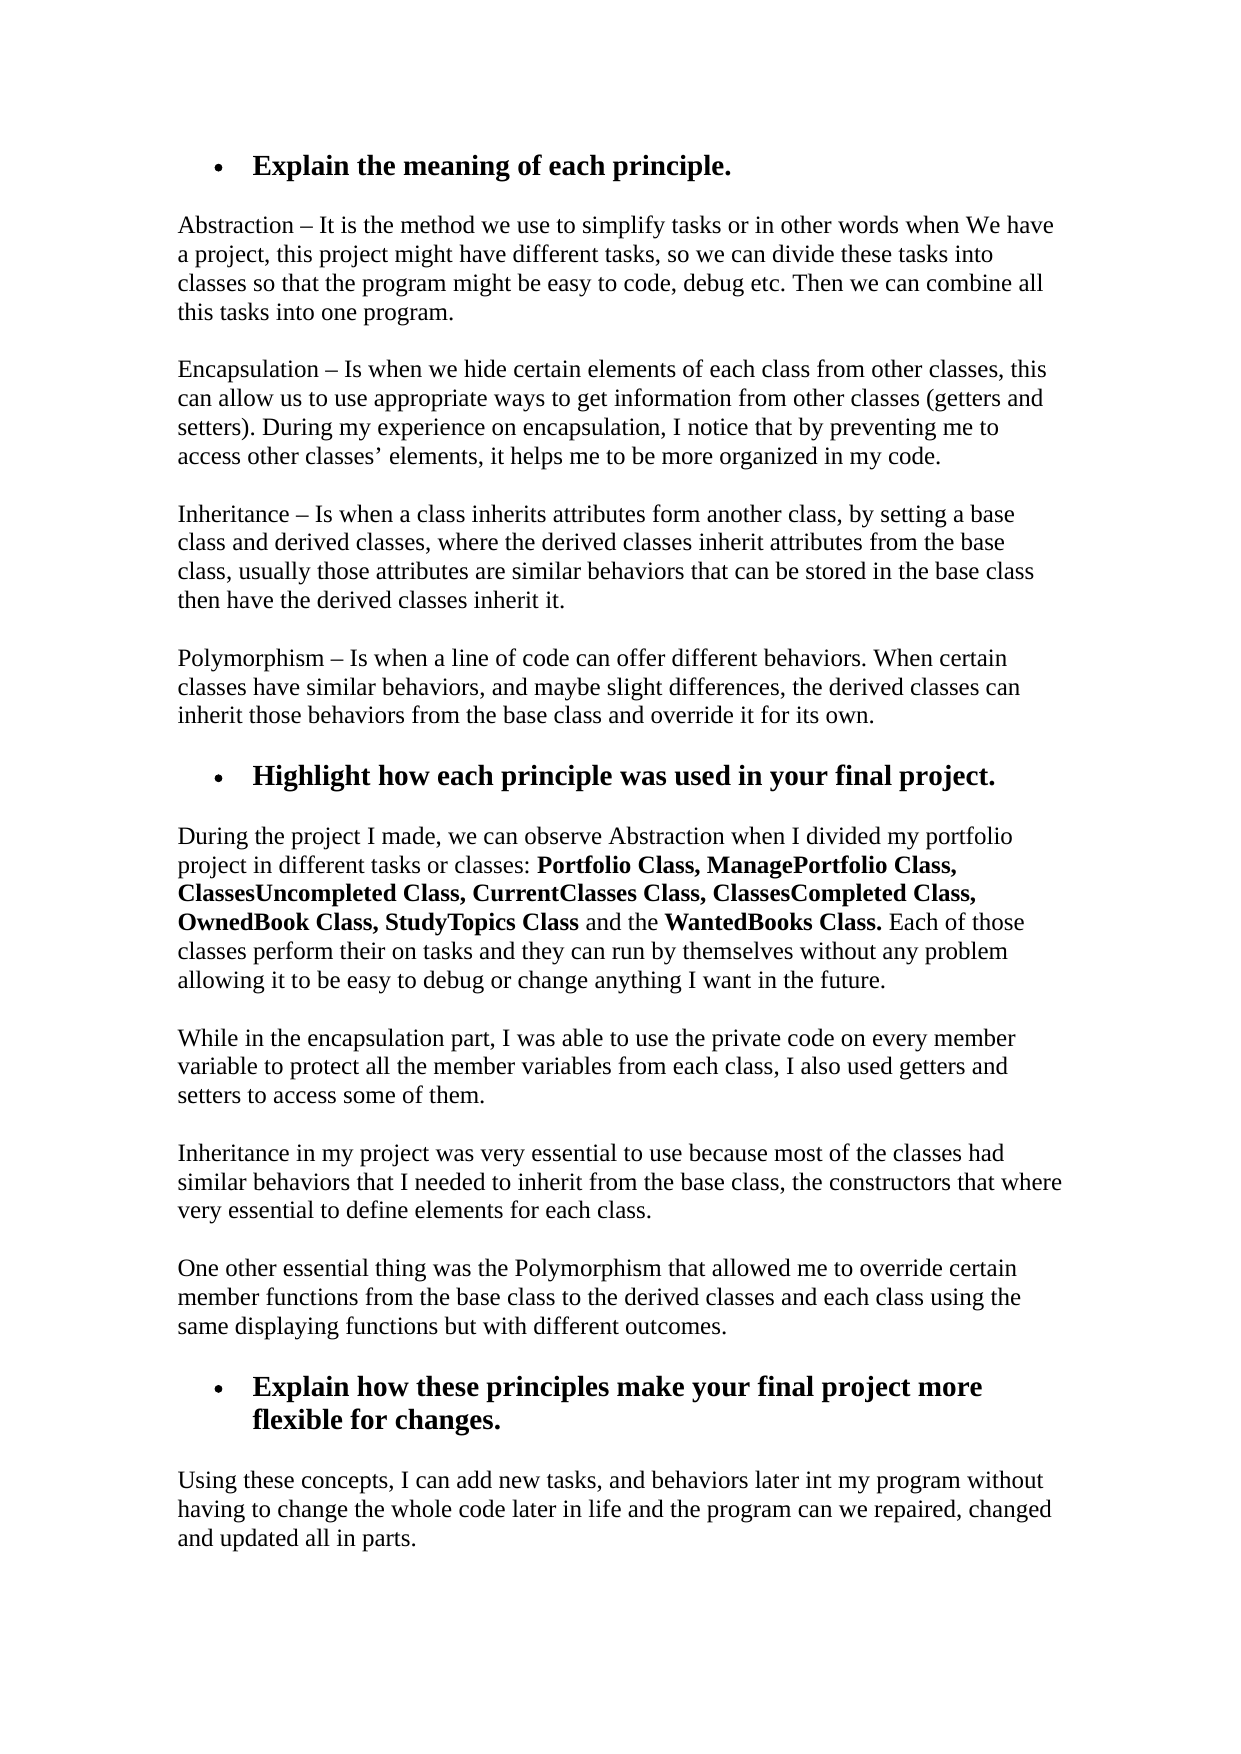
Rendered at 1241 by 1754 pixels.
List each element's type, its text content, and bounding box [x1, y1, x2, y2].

text While in the encapsulation part, I was able to use the private code on every member variable to protect all the member variables from each class, I also used getters and setters to access some of them. [177, 1023, 1063, 1109]
list Highlight how each principle was used in your final project. [215, 758, 1063, 792]
text One other essential thing was the Polymorphism that allowed me to override certain member functions from the base class to the derived classes and each class using the same displaying functions but with different outcomes. [177, 1253, 1063, 1340]
text During the project I made, we can observe Abstraction when I divided my portfolio project in different tasks or classes: Portfolio Class, ManagePortfolio Class, ClassesUncompleted Class, CurrentClasses Class, ClassesCompleted Class, OwnedBook Class, StudyTopics Class and the WantedBooks Class. Each of those classes perform their on tasks and they can run by themselves without any problem allowing it to be easy to debug or change anything I want in the future. [177, 821, 1063, 993]
list Explain the meaning of each principle. [215, 148, 1063, 181]
text Inheritance in my project was very essential to use because most of the classes had similar behaviors that I needed to inherit from the base class, the constructors that where very essential to define elements for each class. [177, 1138, 1063, 1224]
list Explain how these principles make your final project more flexible for changes. [215, 1369, 1063, 1436]
text Using these concepts, I can add new tasks, and behaviors later int my program without having to change the whole code later in life and the program can we repaired, changed and updated all in parts. [177, 1465, 1063, 1551]
text Polymorphism – Is when a line of code can offer different behaviors. When certain classes have similar behaviors, and maybe slight differences, the derived classes can inherit those behaviors from the base class and override it for its own. [177, 643, 1063, 729]
text Abstraction – It is the method we use to simplify tasks or in other words when We have a project, this project might have different tasks, so we can divide these tasks into classes so that the program might be easy to code, debug etc. Then we can combine all this tasks into one program. [177, 210, 1063, 325]
text Inheritance – Is when a class inherits attributes form another class, by setting a base class and derived classes, where the derived classes inherit attributes from the base class, usually those attributes are similar behaviors that can be stored in the base class then have the derived classes inherit it. [177, 499, 1063, 614]
text Encapsulation – Is when we hide certain elements of each class from other classes, this can allow us to use appropriate ways to get information from other classes (getters and setters). During my experience on encapsulation, I notice that by preventing me to access other classes’ elements, it helps me to be more organized in my code. [177, 354, 1063, 469]
